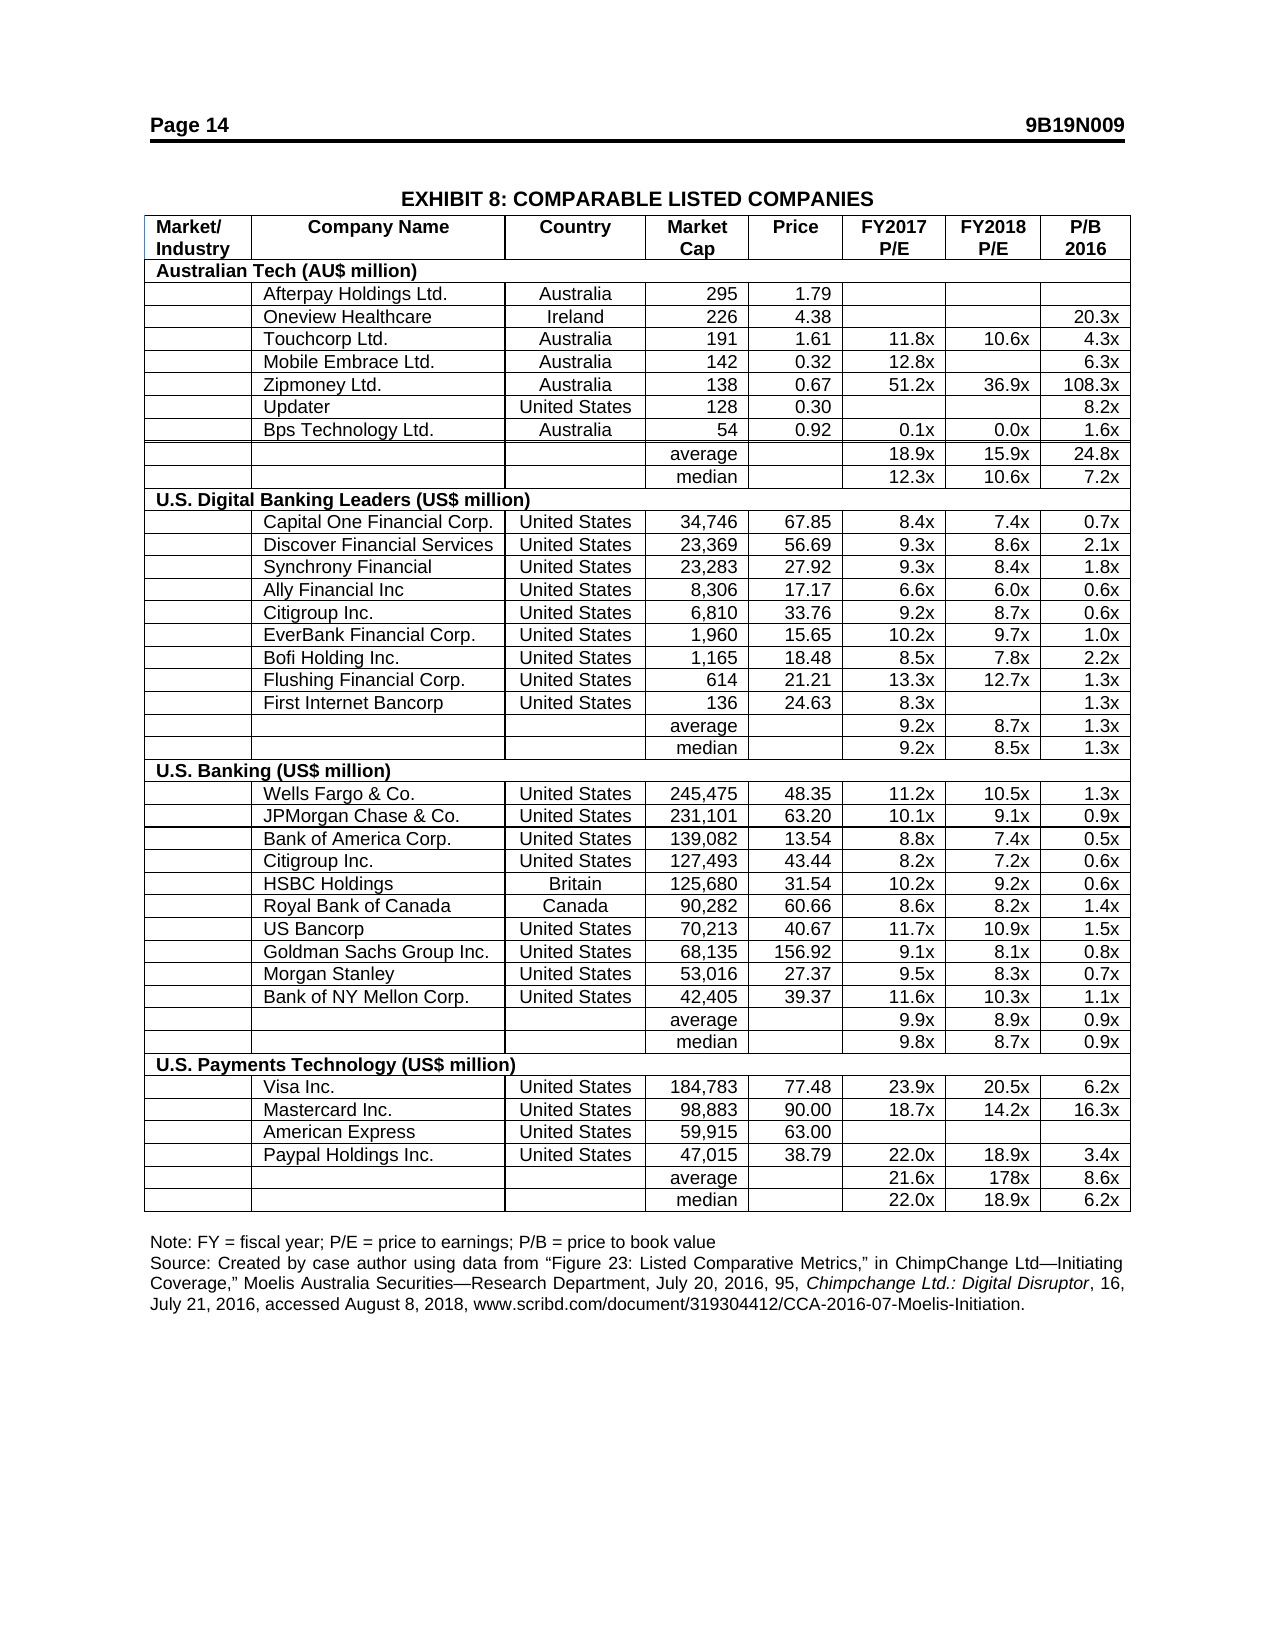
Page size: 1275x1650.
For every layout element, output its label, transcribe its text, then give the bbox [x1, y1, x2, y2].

table_cell 8.4x [946, 556, 1040, 578]
table_cell 9.2x [843, 601, 945, 623]
table_cell [145, 1099, 251, 1120]
table_cell [506, 443, 645, 465]
table_cell 1.0x [1041, 624, 1130, 646]
table_cell average [646, 1167, 748, 1188]
table_cell [145, 782, 251, 804]
table_cell Ireland [506, 306, 645, 327]
table_cell 138 [646, 373, 748, 395]
table_cell 10.2x [843, 624, 945, 646]
table_cell United States [506, 601, 645, 623]
table_cell [145, 941, 251, 962]
table_cell 10.9x [946, 918, 1040, 939]
table_header Market/ Industry [145, 216, 251, 259]
table_cell United States [506, 647, 645, 668]
table_cell [749, 1189, 842, 1211]
table_cell [506, 1008, 645, 1030]
table_cell 136 [646, 692, 748, 713]
table_cell 0.6x [1041, 850, 1130, 872]
table_cell 27.37 [749, 963, 842, 985]
table_cell [843, 1121, 945, 1143]
table_cell 127,493 [646, 850, 748, 872]
table_cell [145, 328, 251, 350]
table_cell 184,783 [646, 1076, 748, 1098]
table_cell [749, 1031, 842, 1052]
table_cell 7.8x [946, 647, 1040, 668]
table_cell 1,960 [646, 624, 748, 646]
table_cell [145, 669, 251, 691]
table_cell 9.9x [843, 1008, 945, 1030]
table_cell 11.8x [843, 328, 945, 350]
table_cell [145, 895, 251, 917]
table_header P/B 2016 [1041, 216, 1130, 259]
table_cell 0.6x [1041, 601, 1130, 623]
table_cell 0.67 [749, 373, 842, 395]
table_cell 0.92 [749, 419, 842, 440]
table_cell [145, 737, 251, 759]
table_cell 0.32 [749, 351, 842, 372]
table_cell [145, 556, 251, 578]
table_cell 24.8x [1041, 443, 1130, 465]
table_cell median [646, 1189, 748, 1211]
table_cell 34,746 [646, 511, 748, 533]
table_cell 18.7x [843, 1099, 945, 1120]
table_cell 59,915 [646, 1121, 748, 1143]
table_cell [252, 443, 504, 465]
table_cell [252, 715, 504, 736]
table_cell Canada [506, 895, 645, 917]
table_cell 8.1x [946, 941, 1040, 962]
table_cell 36.9x [946, 373, 1040, 395]
table_cell 9.8x [843, 1031, 945, 1052]
table_cell 9.3x [843, 556, 945, 578]
text Source: Created by case author using data from “Figure 23: Listed Comparative Metrics,” in ChimpChange Ltd—Initiating Coverage,” Moelis Australia Securities—Research Department, July 20, 2016, 95, Chimpchange Ltd.: Digital Disruptor, 16, July 21, 2016, accessed August 8, 2018, www.scribd.com/document/319304412/CCA-2016-07-Moelis-Initiation. [150, 1253, 1125, 1314]
table_header FY2018 P/E [946, 216, 1040, 259]
table_cell 1.1x [1041, 986, 1130, 1007]
table_cell 15.9x [946, 443, 1040, 465]
table_cell Goldman Sachs Group Inc. [252, 941, 504, 962]
table_cell [252, 1167, 504, 1188]
table_cell 9.5x [843, 963, 945, 985]
table_cell 1.3x [1041, 669, 1130, 691]
table_cell 0.9x [1041, 805, 1130, 826]
table_cell 4.38 [749, 306, 842, 327]
table_cell median [646, 1031, 748, 1052]
table_cell 3.4x [1041, 1144, 1130, 1166]
table_cell [749, 443, 842, 465]
table_cell 178x [946, 1167, 1040, 1188]
table_cell [506, 1167, 645, 1188]
table_cell 12.8x [843, 351, 945, 372]
table_cell 15.65 [749, 624, 842, 646]
text Note: FY = fiscal year; P/E = price to earnings; P/B = price to book value [150, 1232, 1125, 1253]
table_cell 54 [646, 419, 748, 440]
table_cell EverBank Financial Corp. [252, 624, 504, 646]
table_cell [749, 1167, 842, 1188]
table_cell 139,082 [646, 828, 748, 849]
table_cell [252, 1189, 504, 1211]
table_cell United States [506, 986, 645, 1007]
table_cell 6,810 [646, 601, 748, 623]
table_cell 0.30 [749, 396, 842, 417]
table_cell [749, 715, 842, 736]
table_cell First Internet Bancorp [252, 692, 504, 713]
table_cell [145, 1144, 251, 1166]
table_cell 0.8x [1041, 941, 1130, 962]
table_cell 6.6x [843, 579, 945, 600]
table_cell 8.7x [946, 715, 1040, 736]
table_cell 1.3x [1041, 737, 1130, 759]
table_cell 1.5x [1041, 918, 1130, 939]
table_cell [843, 396, 945, 417]
table_cell 8.6x [843, 895, 945, 917]
table_cell Ally Financial Inc [252, 579, 504, 600]
table_cell 108.3x [1041, 373, 1130, 395]
table_cell 47,015 [646, 1144, 748, 1166]
table_header Market Cap [646, 216, 748, 259]
table_cell 12.7x [946, 669, 1040, 691]
table_cell 9.3x [843, 534, 945, 555]
table_cell 9.2x [946, 873, 1040, 894]
table_cell 0.9x [1041, 1008, 1130, 1030]
table_cell [145, 283, 251, 304]
table_cell 8.2x [1041, 396, 1130, 417]
table_cell [145, 873, 251, 894]
table_cell 22.0x [843, 1144, 945, 1166]
table_cell [145, 373, 251, 395]
table_cell United States [506, 805, 645, 826]
table_cell United States [506, 1121, 645, 1143]
table_cell United States [506, 396, 645, 417]
table_cell [145, 963, 251, 985]
table_cell 8.5x [946, 737, 1040, 759]
table_cell 2.2x [1041, 647, 1130, 668]
table_cell 43.44 [749, 850, 842, 872]
table_cell [145, 534, 251, 555]
table_cell Capital One Financial Corp. [252, 511, 504, 533]
table_cell 8.5x [843, 647, 945, 668]
table_cell [506, 1031, 645, 1052]
table_cell United States [506, 624, 645, 646]
table_cell United States [506, 850, 645, 872]
table_cell Bank of NY Mellon Corp. [252, 986, 504, 1007]
table_header Company Name [252, 216, 504, 259]
table_cell 13.54 [749, 828, 842, 849]
table_cell 8.6x [1041, 1167, 1130, 1188]
table_cell 13.3x [843, 669, 945, 691]
table_cell United States [506, 963, 645, 985]
table_cell [946, 396, 1040, 417]
table_cell 0.6x [1041, 579, 1130, 600]
table_cell Mobile Embrace Ltd. [252, 351, 504, 372]
table_cell [145, 1167, 251, 1188]
table_header Country [506, 216, 645, 259]
table_cell 70,213 [646, 918, 748, 939]
table_cell [145, 511, 251, 533]
table_cell 38.79 [749, 1144, 842, 1166]
table_cell 18.9x [946, 1144, 1040, 1166]
table_cell 9.1x [843, 941, 945, 962]
table_cell [749, 1008, 842, 1030]
table_cell Australia [506, 351, 645, 372]
table_cell Paypal Holdings Inc. [252, 1144, 504, 1166]
table_cell 8.6x [946, 534, 1040, 555]
table_cell 1.6x [1041, 419, 1130, 440]
table_cell 27.92 [749, 556, 842, 578]
table_cell Bank of America Corp. [252, 828, 504, 849]
table_cell 10.3x [946, 986, 1040, 1007]
table_cell 60.66 [749, 895, 842, 917]
table_cell 90,282 [646, 895, 748, 917]
table_header Price [749, 216, 842, 259]
table_cell 156.92 [749, 941, 842, 962]
table_cell [749, 737, 842, 759]
table_cell 1,165 [646, 647, 748, 668]
table_cell 77.48 [749, 1076, 842, 1098]
table_cell United States [506, 1099, 645, 1120]
table_cell 9.2x [843, 715, 945, 736]
table_cell 21.21 [749, 669, 842, 691]
table_cell [843, 283, 945, 304]
table_cell Discover Financial Services [252, 534, 504, 555]
table_cell Morgan Stanley [252, 963, 504, 985]
table_cell 0.7x [1041, 511, 1130, 533]
table_cell 90.00 [749, 1099, 842, 1120]
table_cell 11.6x [843, 986, 945, 1007]
table_cell Touchcorp Ltd. [252, 328, 504, 350]
table_cell 11.2x [843, 782, 945, 804]
table_cell [946, 692, 1040, 713]
table_cell 22.0x [843, 1189, 945, 1211]
table_cell 10.5x [946, 782, 1040, 804]
table_cell U.S. Banking (US$ million) [145, 760, 1130, 781]
table_cell [946, 1121, 1040, 1143]
table_cell average [646, 443, 748, 465]
table_cell 16.3x [1041, 1099, 1130, 1120]
table_cell 142 [646, 351, 748, 372]
table_cell [506, 466, 645, 487]
table_cell 68,135 [646, 941, 748, 962]
table_cell [252, 1031, 504, 1052]
table_cell United States [506, 669, 645, 691]
table_cell 0.9x [1041, 1031, 1130, 1052]
table_cell 10.2x [843, 873, 945, 894]
table_cell [252, 737, 504, 759]
table_cell Royal Bank of Canada [252, 895, 504, 917]
table_cell 4.3x [1041, 328, 1130, 350]
table_cell 0.7x [1041, 963, 1130, 985]
table_cell 23.9x [843, 1076, 945, 1098]
table_cell [749, 466, 842, 487]
table_cell [506, 715, 645, 736]
table_cell 51.2x [843, 373, 945, 395]
table_cell Britain [506, 873, 645, 894]
table_cell 9.1x [946, 805, 1040, 826]
table_cell United States [506, 782, 645, 804]
table_cell [145, 647, 251, 668]
table_cell 1.8x [1041, 556, 1130, 578]
table_cell 6.2x [1041, 1076, 1130, 1098]
table_cell 9.2x [843, 737, 945, 759]
table_cell 8.7x [946, 601, 1040, 623]
table_cell 1.4x [1041, 895, 1130, 917]
table_cell Bps Technology Ltd. [252, 419, 504, 440]
table_cell [145, 443, 251, 465]
table_cell U.S. Payments Technology (US$ million) [145, 1054, 1130, 1075]
table_cell 10.6x [946, 328, 1040, 350]
table_cell 9.7x [946, 624, 1040, 646]
table_cell Australia [506, 419, 645, 440]
table_cell average [646, 1008, 748, 1030]
table_cell average [646, 715, 748, 736]
table_cell [145, 805, 251, 826]
table_cell 8.4x [843, 511, 945, 533]
table_cell JPMorgan Chase & Co. [252, 805, 504, 826]
table_cell [145, 828, 251, 849]
table_cell United States [506, 579, 645, 600]
table_cell 53,016 [646, 963, 748, 985]
table_cell 12.3x [843, 466, 945, 487]
table_cell [145, 1008, 251, 1030]
table_cell Flushing Financial Corp. [252, 669, 504, 691]
table_cell 8.8x [843, 828, 945, 849]
table_cell 8.9x [946, 1008, 1040, 1030]
table_cell 11.7x [843, 918, 945, 939]
table_cell American Express [252, 1121, 504, 1143]
table_cell 48.35 [749, 782, 842, 804]
table_cell 17.17 [749, 579, 842, 600]
table_cell 56.69 [749, 534, 842, 555]
table_cell [145, 419, 251, 440]
table_cell HSBC Holdings [252, 873, 504, 894]
table_cell 98,883 [646, 1099, 748, 1120]
table_cell 7.4x [946, 828, 1040, 849]
table_cell [145, 351, 251, 372]
table_cell 0.0x [946, 419, 1040, 440]
table_cell Australia [506, 283, 645, 304]
table_cell Visa Inc. [252, 1076, 504, 1098]
table_cell Synchrony Financial [252, 556, 504, 578]
table_cell 23,369 [646, 534, 748, 555]
table_cell 0.1x [843, 419, 945, 440]
table_cell Australia [506, 328, 645, 350]
table_cell 1.61 [749, 328, 842, 350]
table_cell United States [506, 941, 645, 962]
table_cell median [646, 737, 748, 759]
table_cell [145, 692, 251, 713]
table_cell United States [506, 534, 645, 555]
table_cell [145, 579, 251, 600]
table_cell Bofi Holding Inc. [252, 647, 504, 668]
table_cell 63.00 [749, 1121, 842, 1143]
table_cell Citigroup Inc. [252, 601, 504, 623]
table_cell United States [506, 556, 645, 578]
table_cell [145, 466, 251, 487]
table_cell 231,101 [646, 805, 748, 826]
table_cell [946, 283, 1040, 304]
table_cell 42,405 [646, 986, 748, 1007]
table_cell [145, 986, 251, 1007]
table_cell 6.3x [1041, 351, 1130, 372]
table_cell 8.3x [843, 692, 945, 713]
table_cell 0.6x [1041, 873, 1130, 894]
table_cell Wells Fargo & Co. [252, 782, 504, 804]
table_header FY2017 P/E [843, 216, 945, 259]
table_cell United States [506, 1076, 645, 1098]
table_cell [145, 396, 251, 417]
table_cell United States [506, 511, 645, 533]
table_cell 20.5x [946, 1076, 1040, 1098]
table_cell 18.9x [946, 1189, 1040, 1211]
table_cell 10.6x [946, 466, 1040, 487]
table_cell [145, 306, 251, 327]
table_cell 39.37 [749, 986, 842, 1007]
table_cell 24.63 [749, 692, 842, 713]
table_cell 226 [646, 306, 748, 327]
table_cell [145, 1076, 251, 1098]
table_cell 14.2x [946, 1099, 1040, 1120]
table_cell 18.48 [749, 647, 842, 668]
table_cell 21.6x [843, 1167, 945, 1188]
table_cell [145, 918, 251, 939]
table_cell [843, 306, 945, 327]
table_cell 20.3x [1041, 306, 1130, 327]
table_cell Updater [252, 396, 504, 417]
table_cell 40.67 [749, 918, 842, 939]
table_cell 63.20 [749, 805, 842, 826]
table_cell United States [506, 918, 645, 939]
table_cell Oneview Healthcare [252, 306, 504, 327]
table_cell 7.2x [946, 850, 1040, 872]
table_cell United States [506, 692, 645, 713]
table_cell [145, 1121, 251, 1143]
table_cell Citigroup Inc. [252, 850, 504, 872]
subtitle Exhibit 8: Comparable Listed Companies [150, 186, 1125, 210]
table_cell [1041, 1121, 1130, 1143]
table_cell 2.1x [1041, 534, 1130, 555]
table_cell 245,475 [646, 782, 748, 804]
table_cell 8.2x [946, 895, 1040, 917]
table_cell 8.2x [843, 850, 945, 872]
table_cell [145, 850, 251, 872]
table_cell 67.85 [749, 511, 842, 533]
table_cell [145, 1031, 251, 1052]
table_cell Australian Tech (AU$ million) [145, 260, 1130, 282]
table_cell 8,306 [646, 579, 748, 600]
table_cell Mastercard Inc. [252, 1099, 504, 1120]
table_cell [252, 466, 504, 487]
table_cell Zipmoney Ltd. [252, 373, 504, 395]
table_cell 23,283 [646, 556, 748, 578]
table_cell 8.3x [946, 963, 1040, 985]
table_cell 125,680 [646, 873, 748, 894]
table_cell 1.3x [1041, 692, 1130, 713]
table_cell 0.5x [1041, 828, 1130, 849]
table_cell [506, 737, 645, 759]
table_cell Australia [506, 373, 645, 395]
table_cell 6.2x [1041, 1189, 1130, 1211]
table_cell 6.0x [946, 579, 1040, 600]
table_cell [145, 601, 251, 623]
table_cell [145, 1189, 251, 1211]
table_cell [506, 1189, 645, 1211]
table_cell United States [506, 828, 645, 849]
table_cell 7.4x [946, 511, 1040, 533]
table_cell 7.2x [1041, 466, 1130, 487]
table_cell 295 [646, 283, 748, 304]
table_cell 10.1x [843, 805, 945, 826]
table_cell Afterpay Holdings Ltd. [252, 283, 504, 304]
table_cell United States [506, 1144, 645, 1166]
table_cell U.S. Digital Banking Leaders (US$ million) [145, 489, 1130, 510]
table_cell 8.7x [946, 1031, 1040, 1052]
table_cell [145, 715, 251, 736]
table_cell US Bancorp [252, 918, 504, 939]
table_cell [946, 306, 1040, 327]
table_cell 1.79 [749, 283, 842, 304]
table_cell 1.3x [1041, 715, 1130, 736]
table_cell 191 [646, 328, 748, 350]
table_cell 614 [646, 669, 748, 691]
table_cell 128 [646, 396, 748, 417]
table_cell 18.9x [843, 443, 945, 465]
table_cell 33.76 [749, 601, 842, 623]
table_cell [252, 1008, 504, 1030]
table_cell [946, 351, 1040, 372]
table_cell 31.54 [749, 873, 842, 894]
table_cell [1041, 283, 1130, 304]
table_cell [145, 624, 251, 646]
table_cell median [646, 466, 748, 487]
table_cell 1.3x [1041, 782, 1130, 804]
